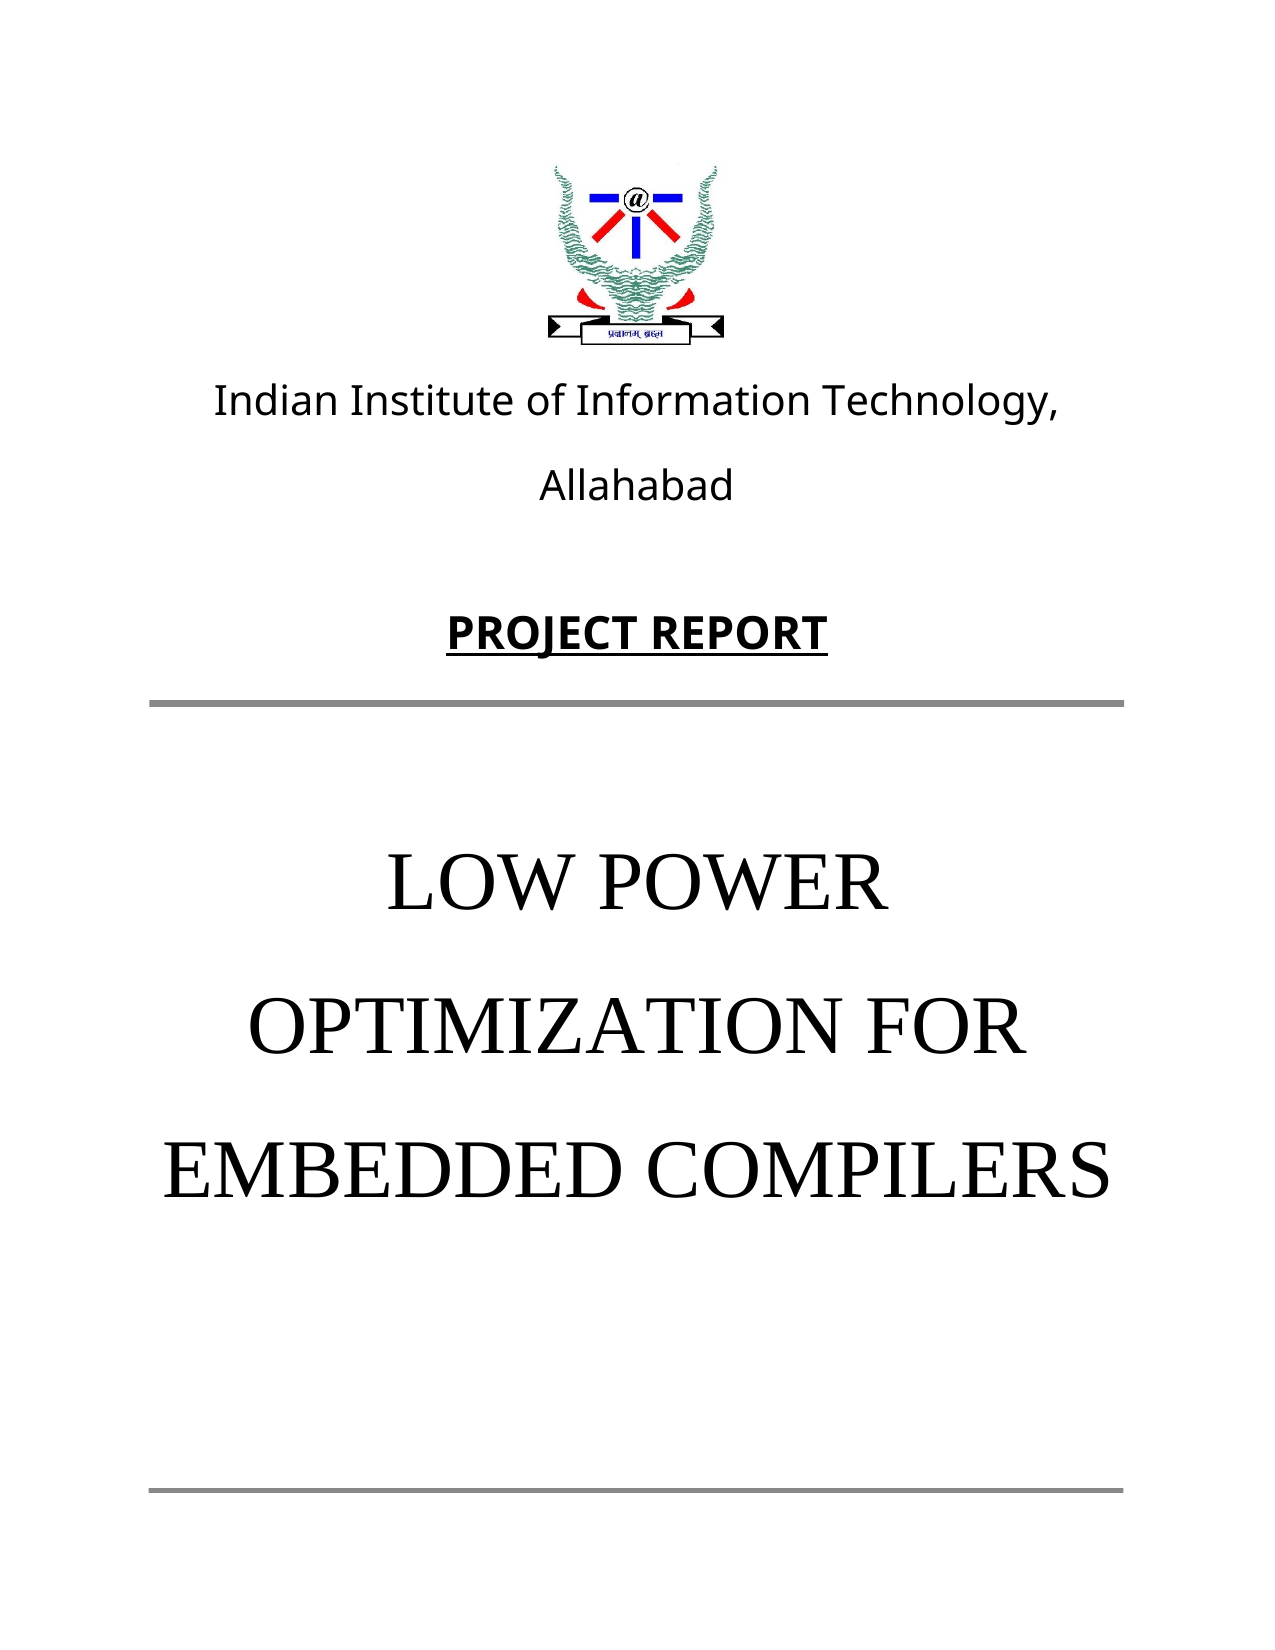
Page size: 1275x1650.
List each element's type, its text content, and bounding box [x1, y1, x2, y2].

text Indian Institute of Information Technology, Allahabad [148, 371, 1125, 512]
title LOW POWER OPTIMIZATION FOR [150, 832, 1125, 1072]
text PROJECT REPORT [148, 600, 1125, 663]
title EMBEDDED COMPILERS [150, 1119, 1125, 1215]
picture [546, 156, 728, 349]
